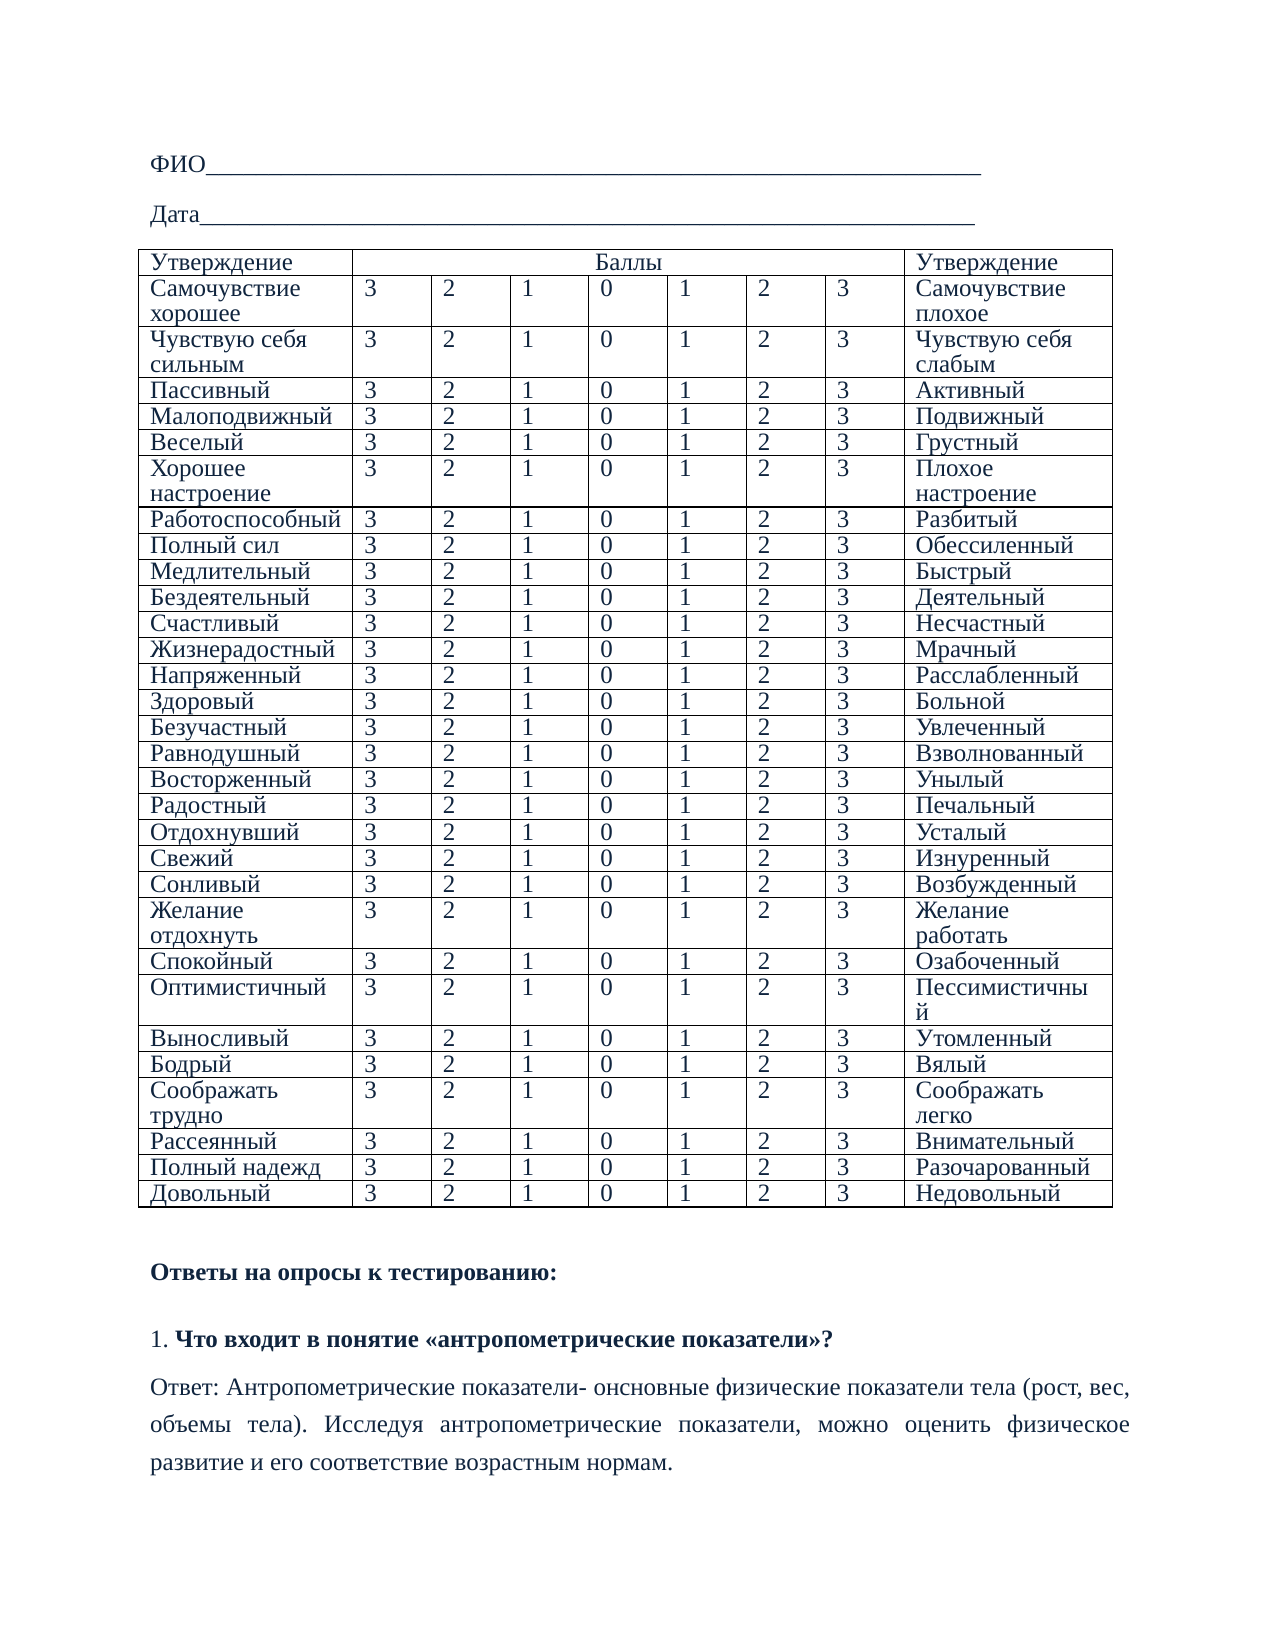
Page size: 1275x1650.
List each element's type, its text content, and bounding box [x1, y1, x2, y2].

table_cell 3 [353, 1026, 431, 1051]
table_cell 1 [668, 612, 746, 637]
table_cell Полный сил [139, 534, 352, 558]
table_cell 3 [353, 638, 431, 663]
table_cell 2 [432, 612, 510, 637]
table_cell Рассеянный [139, 1129, 352, 1154]
table_cell 2 [747, 1129, 825, 1154]
table_cell Малоподвижный [139, 404, 352, 429]
table_cell Свежий [139, 846, 352, 871]
table_cell 2 [747, 276, 825, 326]
table_cell Выносливый [139, 1026, 352, 1051]
table_cell 3 [826, 846, 904, 871]
table_cell 0 [589, 1129, 667, 1154]
table_cell 3 [826, 1155, 904, 1180]
table_cell Разбитый [905, 508, 1112, 532]
table_cell 2 [432, 949, 510, 974]
table_cell 3 [353, 690, 431, 715]
text Ответы на опросы к тестированию: [150, 1257, 1125, 1286]
table_cell 3 [826, 949, 904, 974]
table_cell Счастливый [139, 612, 352, 637]
table_cell 2 [747, 794, 825, 819]
table_cell Активный [905, 378, 1112, 403]
table_cell 3 [826, 612, 904, 637]
table_cell 1 [668, 794, 746, 819]
table_cell 1 [511, 1155, 588, 1180]
table_cell 2 [432, 742, 510, 767]
table_cell 0 [589, 1078, 667, 1128]
table_cell 3 [826, 404, 904, 429]
table_cell Озабоченный [905, 949, 1112, 974]
table_cell Восторженный [139, 768, 352, 793]
table_cell 3 [826, 638, 904, 663]
table_cell Расслабленный [905, 664, 1112, 689]
table_cell 2 [747, 664, 825, 689]
table_cell 3 [826, 327, 904, 377]
table_cell Самочувствие хорошее [139, 276, 352, 326]
table_cell 3 [353, 949, 431, 974]
table_cell 2 [432, 1052, 510, 1077]
table_cell 0 [589, 638, 667, 663]
table_cell Работоспособный [139, 508, 352, 532]
text Ответ: Антропометрические показатели- онсновные физические показатели тела (рост, вес, объемы тела). Исследуя антропометрические показатели, можно оценить физическое развитие и его соответствие возрастным нормам. [150, 1365, 1131, 1477]
table_cell 1 [668, 1052, 746, 1077]
table_cell 0 [589, 949, 667, 974]
table_cell 1 [511, 430, 588, 455]
table_cell Пассивный [139, 378, 352, 403]
table_cell 2 [432, 378, 510, 403]
table_cell 1 [668, 378, 746, 403]
table_cell 2 [747, 1078, 825, 1128]
table_cell 3 [826, 872, 904, 897]
table_cell 1 [668, 898, 746, 948]
table_cell 1 [511, 1129, 588, 1154]
table_cell Утомленный [905, 1026, 1112, 1051]
table_cell Здоровый [139, 690, 352, 715]
table_cell Унылый [905, 768, 1112, 793]
table_cell Жизнерадостный [139, 638, 352, 663]
table_cell 1 [511, 768, 588, 793]
table_cell 2 [432, 586, 510, 611]
table_cell Равнодушный [139, 742, 352, 767]
table_cell 1 [668, 690, 746, 715]
table_cell 3 [353, 612, 431, 637]
table_cell 0 [589, 820, 667, 845]
table_cell 2 [432, 716, 510, 741]
table_cell Медлительный [139, 560, 352, 584]
table_cell 2 [432, 1129, 510, 1154]
table_cell 2 [432, 846, 510, 871]
table_cell 1 [511, 716, 588, 741]
table_cell 2 [747, 456, 825, 506]
table_cell 2 [747, 534, 825, 558]
table_cell 3 [826, 820, 904, 845]
table_cell 1 [668, 1181, 746, 1206]
table_cell Напряженный [139, 664, 352, 689]
table_cell 0 [589, 378, 667, 403]
table_cell 0 [589, 534, 667, 558]
table_cell 2 [432, 975, 510, 1025]
table_cell 3 [353, 716, 431, 741]
table_cell 1 [511, 690, 588, 715]
table_cell 3 [353, 768, 431, 793]
table_cell 2 [747, 768, 825, 793]
table_cell 1 [668, 1129, 746, 1154]
table_cell 1 [668, 508, 746, 532]
table_cell 3 [826, 690, 904, 715]
table_cell 2 [432, 560, 510, 584]
table_cell Чувствую себя сильным [139, 327, 352, 377]
table_cell 1 [668, 1155, 746, 1180]
table_cell 1 [511, 612, 588, 637]
table_cell 1 [511, 276, 588, 326]
table_cell 1 [668, 1026, 746, 1051]
table_cell Довольный [139, 1181, 352, 1206]
table_cell 1 [511, 949, 588, 974]
table_cell 3 [353, 560, 431, 584]
table_cell 3 [353, 1129, 431, 1154]
table_cell 1 [668, 1078, 746, 1128]
table_cell 2 [432, 456, 510, 506]
table_cell 1 [511, 975, 588, 1025]
table_cell 3 [353, 898, 431, 948]
table_cell 3 [826, 975, 904, 1025]
table_cell 2 [432, 430, 510, 455]
table_cell 1 [511, 794, 588, 819]
table_cell 3 [353, 742, 431, 767]
table_cell 2 [747, 1155, 825, 1180]
table_cell 2 [747, 1181, 825, 1206]
table_cell 2 [432, 898, 510, 948]
table_cell 2 [747, 638, 825, 663]
table_cell 2 [747, 586, 825, 611]
table_cell 2 [432, 404, 510, 429]
table_cell 1 [668, 638, 746, 663]
table_cell Пессимистичный [905, 975, 1112, 1025]
table_cell 2 [432, 1026, 510, 1051]
table_cell 0 [589, 276, 667, 326]
table_cell 1 [668, 716, 746, 741]
table_cell 2 [747, 327, 825, 377]
table_cell 3 [353, 1155, 431, 1180]
table_cell Желание работать [905, 898, 1112, 948]
table_cell 3 [826, 716, 904, 741]
table_cell 1 [668, 820, 746, 845]
table_cell Полный надежд [139, 1155, 352, 1180]
table_cell 3 [826, 1129, 904, 1154]
table_cell 2 [432, 508, 510, 532]
table_cell 3 [826, 768, 904, 793]
table_cell 3 [353, 1052, 431, 1077]
table_cell 2 [432, 690, 510, 715]
table_cell 1 [668, 327, 746, 377]
table_cell 2 [747, 1026, 825, 1051]
table_cell 0 [589, 794, 667, 819]
table_cell 3 [826, 508, 904, 532]
table_cell 1 [511, 534, 588, 558]
table_cell Бездеятельный [139, 586, 352, 611]
table_cell Деятельный [905, 586, 1112, 611]
table_cell 3 [826, 560, 904, 584]
table_cell 1 [511, 664, 588, 689]
table_cell Недовольный [905, 1181, 1112, 1206]
text 1. Что входит в понятие «антропометрические показатели»? [150, 1317, 1131, 1354]
table_cell 1 [511, 1078, 588, 1128]
table_cell 1 [668, 664, 746, 689]
table_cell 0 [589, 456, 667, 506]
table_cell Печальный [905, 794, 1112, 819]
table_cell 3 [353, 872, 431, 897]
table_cell 2 [432, 820, 510, 845]
table_cell Мрачный [905, 638, 1112, 663]
table_cell 3 [353, 508, 431, 532]
table_cell 2 [747, 404, 825, 429]
table_cell 1 [668, 534, 746, 558]
table_cell 3 [353, 404, 431, 429]
table_cell 1 [668, 586, 746, 611]
table_cell 3 [353, 794, 431, 819]
table_cell 2 [747, 612, 825, 637]
table_cell 3 [826, 898, 904, 948]
table_cell 0 [589, 560, 667, 584]
text Дата______________________________________________________________ [150, 199, 1125, 228]
table_cell 3 [826, 586, 904, 611]
table_cell 0 [589, 664, 667, 689]
table_cell 1 [511, 742, 588, 767]
table_cell Сонливый [139, 872, 352, 897]
table_cell 0 [589, 716, 667, 741]
table_cell Веселый [139, 430, 352, 455]
table_cell Обессиленный [905, 534, 1112, 558]
table_cell 1 [511, 898, 588, 948]
table_cell 3 [826, 1181, 904, 1206]
table_cell 0 [589, 975, 667, 1025]
table_cell Отдохнувший [139, 820, 352, 845]
table_cell 0 [589, 1026, 667, 1051]
table_cell Бодрый [139, 1052, 352, 1077]
table_cell 1 [668, 404, 746, 429]
table_cell 2 [747, 378, 825, 403]
table_cell 3 [826, 534, 904, 558]
table_cell 3 [826, 456, 904, 506]
table_cell 0 [589, 612, 667, 637]
table_cell 2 [747, 430, 825, 455]
table_cell 2 [432, 276, 510, 326]
table_cell 2 [432, 534, 510, 558]
table_cell 1 [511, 1026, 588, 1051]
table_cell 2 [747, 898, 825, 948]
table_cell 0 [589, 327, 667, 377]
table_cell 1 [511, 1052, 588, 1077]
table_cell Изнуренный [905, 846, 1112, 871]
table_cell 0 [589, 508, 667, 532]
table_cell Соображать трудно [139, 1078, 352, 1128]
table_cell 1 [668, 742, 746, 767]
table_cell Соображать легко [905, 1078, 1112, 1128]
table_cell 3 [353, 534, 431, 558]
table_cell 0 [589, 1181, 667, 1206]
table_cell 0 [589, 1155, 667, 1180]
table_cell 3 [353, 327, 431, 377]
table_cell 3 [826, 1052, 904, 1077]
table_cell 0 [589, 898, 667, 948]
table_cell 3 [353, 1078, 431, 1128]
table_cell 2 [747, 820, 825, 845]
table_cell 3 [353, 664, 431, 689]
table_cell 1 [511, 846, 588, 871]
table_cell 0 [589, 404, 667, 429]
text ФИО______________________________________________________________ [150, 150, 1125, 179]
table_cell Быстрый [905, 560, 1112, 584]
table_cell 1 [668, 430, 746, 455]
table_cell Больной [905, 690, 1112, 715]
table_cell 1 [511, 508, 588, 532]
table_cell 3 [826, 742, 904, 767]
table_cell 2 [747, 1052, 825, 1077]
table_cell 1 [511, 586, 588, 611]
table_cell 1 [511, 560, 588, 584]
table_cell 1 [668, 846, 746, 871]
table_cell 2 [432, 1181, 510, 1206]
table_cell 1 [511, 1181, 588, 1206]
table_cell 1 [511, 638, 588, 663]
table_cell 2 [432, 768, 510, 793]
table_cell Взволнованный [905, 742, 1112, 767]
table_cell 0 [589, 846, 667, 871]
table_cell 2 [747, 975, 825, 1025]
table_cell 3 [826, 1078, 904, 1128]
table_cell 0 [589, 430, 667, 455]
table_cell 1 [511, 456, 588, 506]
table_cell 1 [511, 378, 588, 403]
table_cell Увлеченный [905, 716, 1112, 741]
table_cell 3 [353, 456, 431, 506]
table_cell 3 [826, 664, 904, 689]
table_cell 0 [589, 768, 667, 793]
table_cell 2 [747, 716, 825, 741]
table_cell 0 [589, 690, 667, 715]
table_cell 2 [747, 690, 825, 715]
table_cell Радостный [139, 794, 352, 819]
table_cell 3 [353, 586, 431, 611]
table_cell 2 [747, 872, 825, 897]
table_cell 1 [511, 327, 588, 377]
table_cell Подвижный [905, 404, 1112, 429]
table_cell Вялый [905, 1052, 1112, 1077]
table_cell 3 [353, 846, 431, 871]
table_cell 2 [432, 1155, 510, 1180]
table_cell Желание отдохнуть [139, 898, 352, 948]
table_cell 3 [826, 378, 904, 403]
table_cell 2 [747, 508, 825, 532]
table_cell 1 [668, 872, 746, 897]
table_header Баллы [353, 250, 904, 275]
table_cell Внимательный [905, 1129, 1112, 1154]
table_cell 2 [432, 1078, 510, 1128]
table_cell Разочарованный [905, 1155, 1112, 1180]
table_cell Спокойный [139, 949, 352, 974]
table_cell 1 [668, 276, 746, 326]
table_cell Чувствую себя слабым [905, 327, 1112, 377]
table_cell 3 [353, 378, 431, 403]
table_cell Плохое настроение [905, 456, 1112, 506]
table_cell Усталый [905, 820, 1112, 845]
table_cell 1 [668, 975, 746, 1025]
table_header Утверждение [139, 250, 352, 275]
table_cell 2 [432, 872, 510, 897]
table_cell 3 [353, 276, 431, 326]
table_cell 3 [353, 1181, 431, 1206]
table_cell 3 [353, 430, 431, 455]
table_cell 1 [668, 768, 746, 793]
table_cell 2 [747, 560, 825, 584]
table_cell Безучастный [139, 716, 352, 741]
table_cell 1 [668, 456, 746, 506]
table_cell 1 [668, 560, 746, 584]
table_cell Возбужденный [905, 872, 1112, 897]
table_cell 0 [589, 586, 667, 611]
table_cell Самочувствие плохое [905, 276, 1112, 326]
table_cell 2 [432, 794, 510, 819]
table_cell 2 [747, 742, 825, 767]
table_cell 3 [826, 794, 904, 819]
table_cell Оптимистичный [139, 975, 352, 1025]
table_cell 0 [589, 872, 667, 897]
table_cell Несчастный [905, 612, 1112, 637]
table_cell Хорошее настроение [139, 456, 352, 506]
table_cell 1 [511, 872, 588, 897]
table_header Утверждение [905, 250, 1112, 275]
table_cell 2 [747, 949, 825, 974]
table_cell 2 [432, 638, 510, 663]
table_cell 3 [353, 975, 431, 1025]
table_cell Грустный [905, 430, 1112, 455]
table_cell 3 [826, 1026, 904, 1051]
table_cell 0 [589, 1052, 667, 1077]
table_cell 1 [668, 949, 746, 974]
table_cell 0 [589, 742, 667, 767]
table_cell 3 [826, 276, 904, 326]
table_cell 2 [747, 846, 825, 871]
table_cell 3 [826, 430, 904, 455]
table_cell 1 [511, 404, 588, 429]
table_cell 3 [353, 820, 431, 845]
table_cell 2 [432, 664, 510, 689]
table_cell 1 [511, 820, 588, 845]
table_cell 2 [432, 327, 510, 377]
